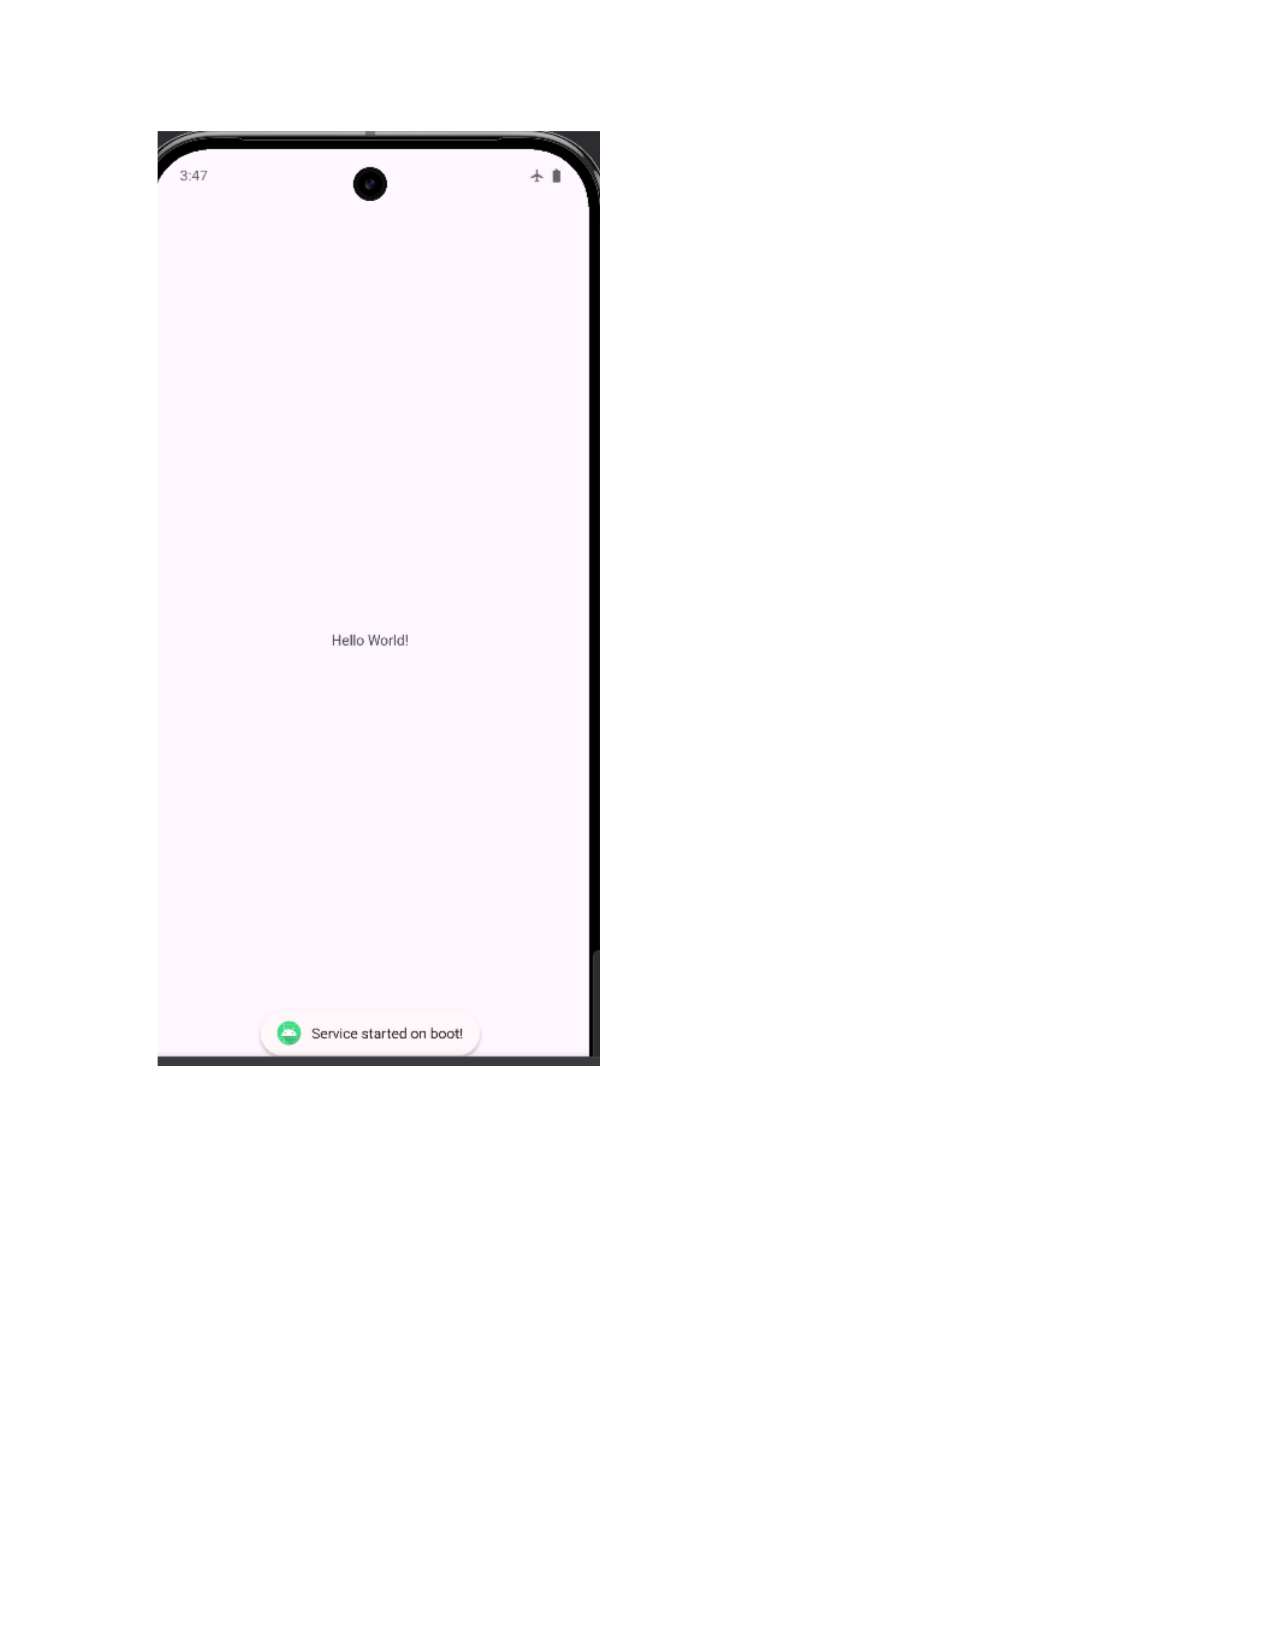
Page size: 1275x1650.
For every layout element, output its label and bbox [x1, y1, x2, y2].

picture [157, 131, 600, 1066]
